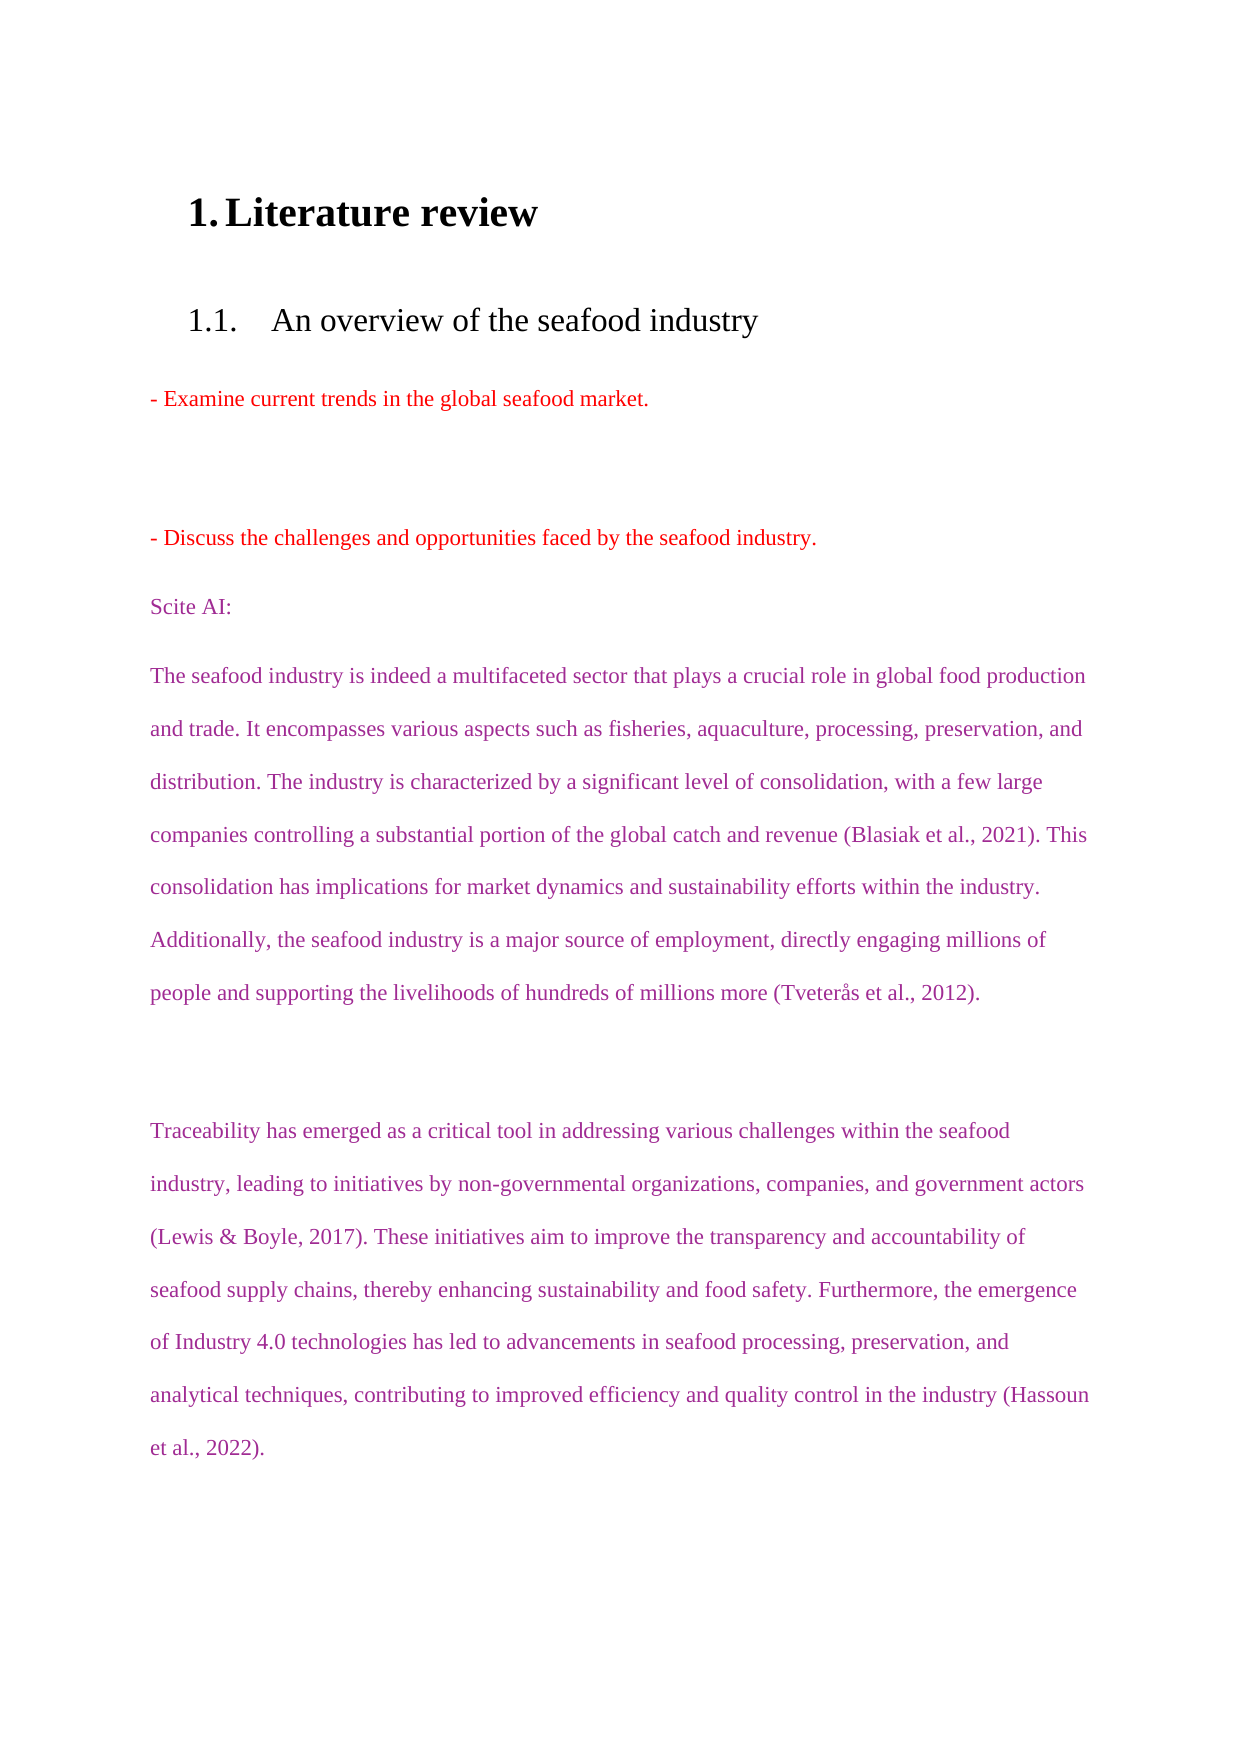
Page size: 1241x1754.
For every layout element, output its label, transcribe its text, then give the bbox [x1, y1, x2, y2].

text - Discuss the challenges and opportunities faced by the seafood industry. [150, 524, 1090, 550]
subtitle Literature review [187, 187, 1090, 235]
text Traceability has emerged as a critical tool in addressing various challenges within the seafood industry, leading to initiatives by non-governmental organizations, companies, and government actors (Lewis & Boyle, 2017). These initiatives aim to improve the transparency and accountability of seafood supply chains, thereby enhancing sustainability and food safety. Furthermore, the emergence of Industry 4.0 technologies has led to advancements in seafood processing, preservation, and analytical techniques, contributing to improved efficiency and quality control in the industry (Hassoun et al., 2022). [150, 1117, 1090, 1460]
subtitle An overview of the seafood industry [187, 300, 1090, 338]
text The seafood industry is indeed a multifaceted sector that plays a crucial role in global food production and trade. It encompasses various aspects such as fisheries, aquaculture, processing, preservation, and distribution. The industry is characterized by a significant level of consolidation, with a few large companies controlling a substantial portion of the global catch and revenue (Blasiak et al., 2021). This consolidation has implications for market dynamics and sustainability efforts within the industry. Additionally, the seafood industry is a major source of employment, directly engaging millions of people and supporting the livelihoods of hundreds of millions more (Tveterås et al., 2012). [150, 662, 1090, 1005]
text - Examine current trends in the global seafood market. [150, 385, 1090, 411]
text Scite AI: [150, 593, 1090, 619]
